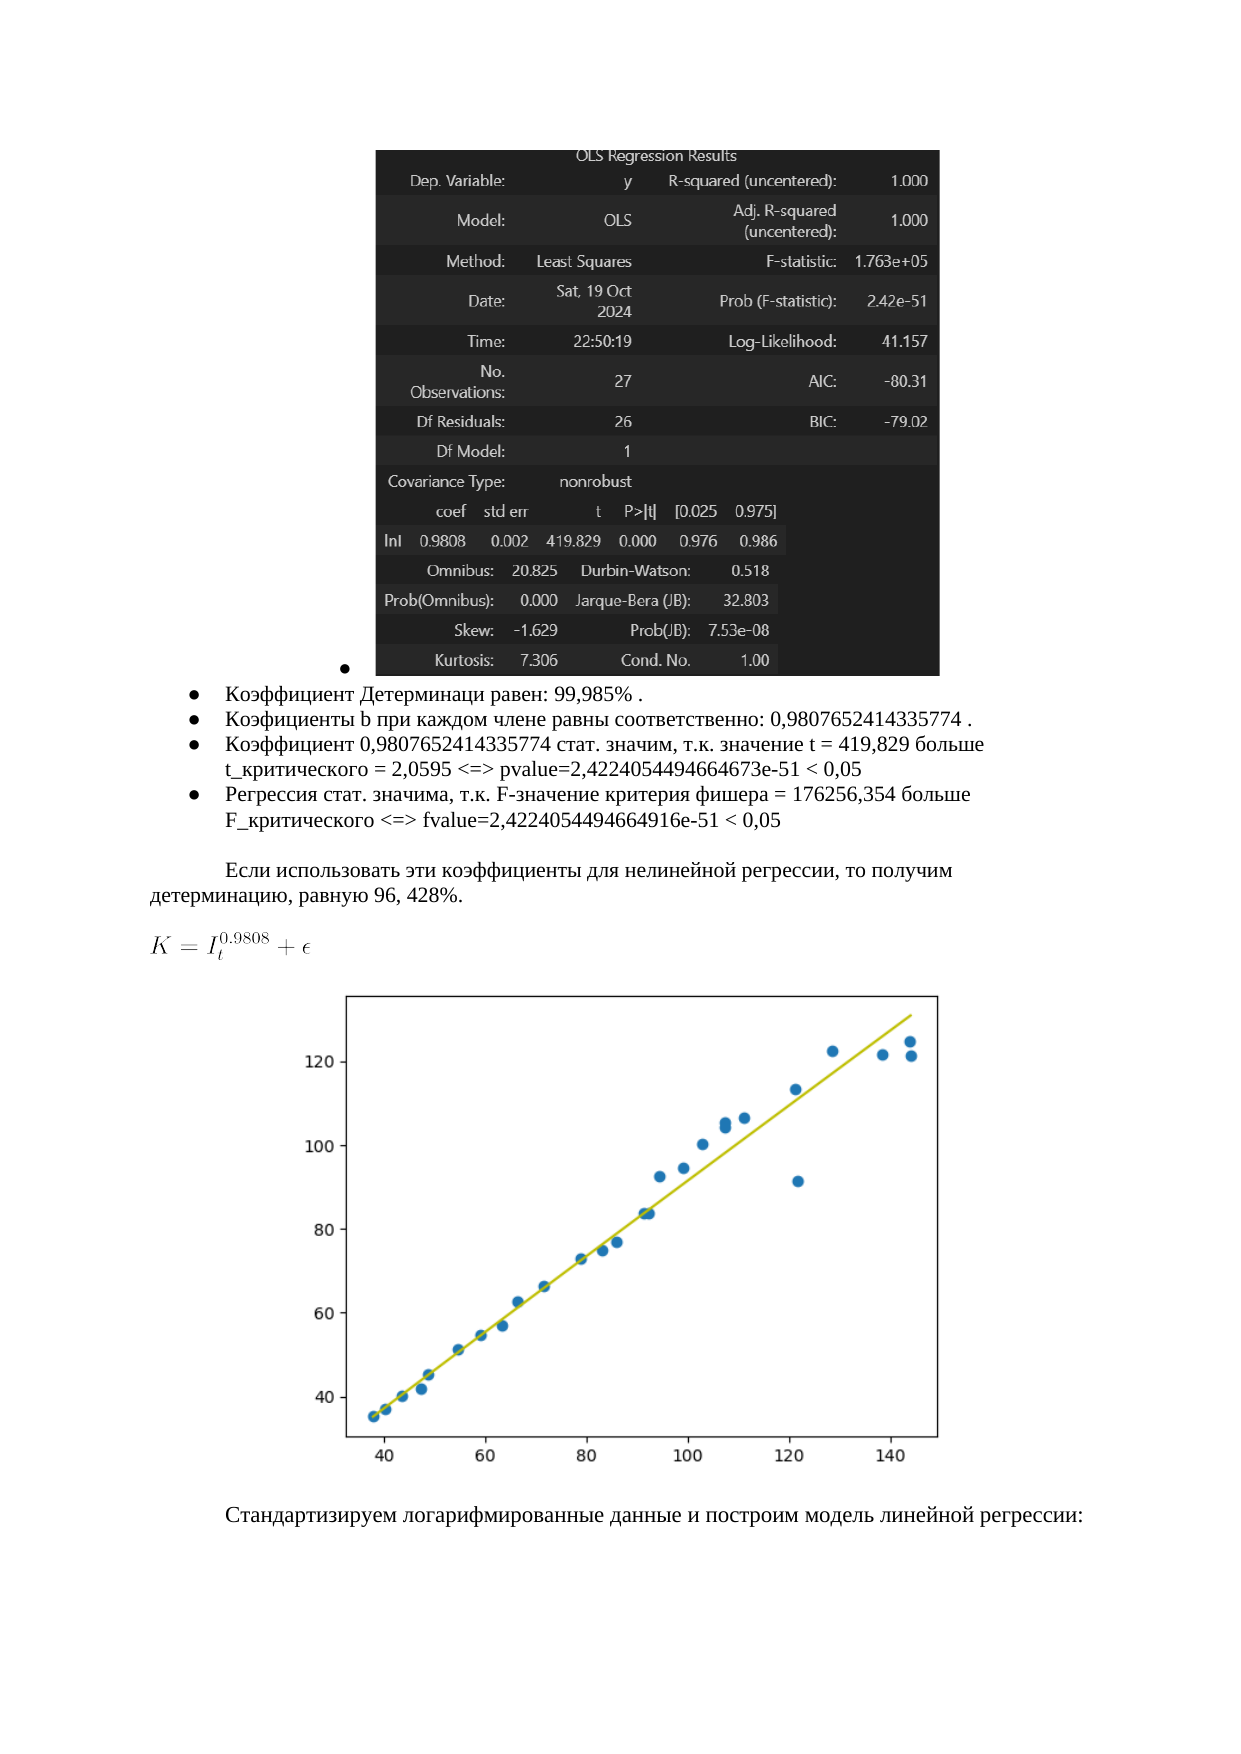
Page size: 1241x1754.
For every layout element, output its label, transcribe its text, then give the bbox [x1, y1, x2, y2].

text Если использовать эти коэффициенты для нелинейной регрессии, то получим детерминацию, равную 96, 428%. [150, 857, 1090, 907]
list Коэфициенты b при каждом члене равны соответственно: 0,9807652414335774 . [187, 706, 1090, 731]
picture [150, 932, 311, 960]
picture [375, 150, 940, 676]
list Коэффициент Детерминаци равен: 99,985% . [187, 681, 1090, 706]
list Регрессия стат. значима, т.к. F-значение критерия фишера = 176256,354 больше F_критического <=> fvalue=2,4224054494664916e-51 < 0,05 [187, 781, 1090, 832]
text Стандартизируем логарифмированные данные и построим модель линейной регрессии: [150, 1501, 1090, 1527]
list Коэффициент 0,9807652414335774 стат. значим, т.к. значение t = 419,829 больше t_критического = 2,0595 <=> pvalue=2,4224054494664673e-51 < 0,05 [187, 731, 1090, 781]
picture [291, 984, 949, 1477]
